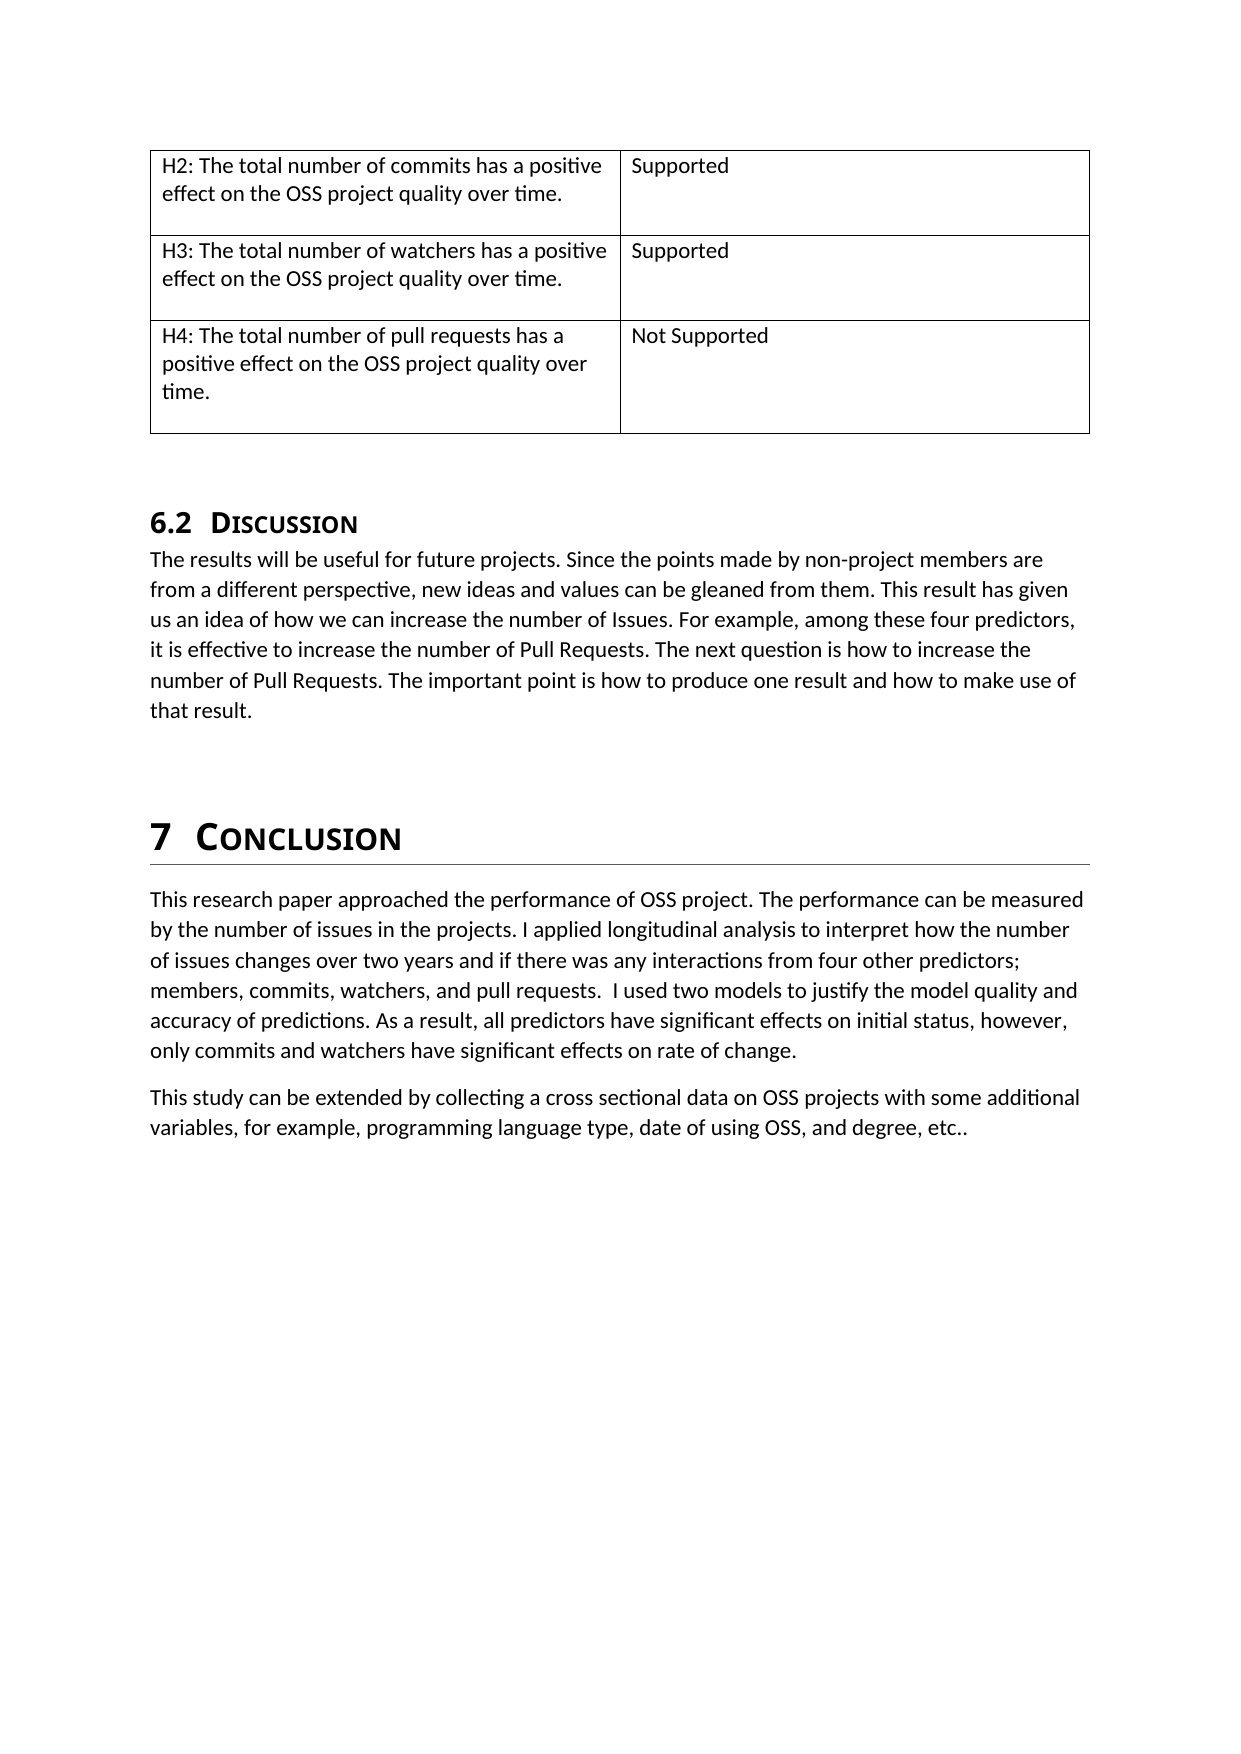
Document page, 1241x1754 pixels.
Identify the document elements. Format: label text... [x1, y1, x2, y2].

text This research paper approached the performance of OSS project. The performance can be measured by the number of issues in the projects. I applied longitudinal analysis to interpret how the number of issues changes over two years and if there was any interactions from four other predictors; members, commits, watchers, and pull requests. I used two models to justify the model quality and accuracy of predictions. As a result, all predictors have significant effects on initial status, however, only commits and watchers have significant effects on rate of change. [150, 885, 1090, 1064]
table_cell Supported [621, 151, 1089, 235]
table_cell Not Supported [621, 321, 1089, 433]
text The results will be useful for future projects. Since the points made by non-project members are from a different perspective, new ideas and values can be gleaned from them. This result has given us an idea of how we can increase the number of Issues. For example, among these four predictors, it is effective to increase the number of Pull Requests. The next question is how to increase the number of Pull Requests. The important point is how to produce one result and how to make use of that result. [150, 545, 1090, 724]
table_cell H4: The total number of pull requests has a positive effect on the OSS project quality over time. [151, 321, 620, 433]
subtitle Discussion [150, 502, 1090, 542]
text This study can be extended by collecting a cross sectional data on OSS projects with some additional variables, for example, programming language type, date of using OSS, and degree, etc.. [150, 1083, 1090, 1142]
table_cell H2: The total number of commits has a positive effect on the OSS project quality over time. [151, 151, 620, 235]
table_cell H3: The total number of watchers has a positive effect on the OSS project quality over time. [151, 236, 620, 320]
table_cell Supported [621, 236, 1089, 320]
subtitle Conclusion [150, 811, 1090, 864]
